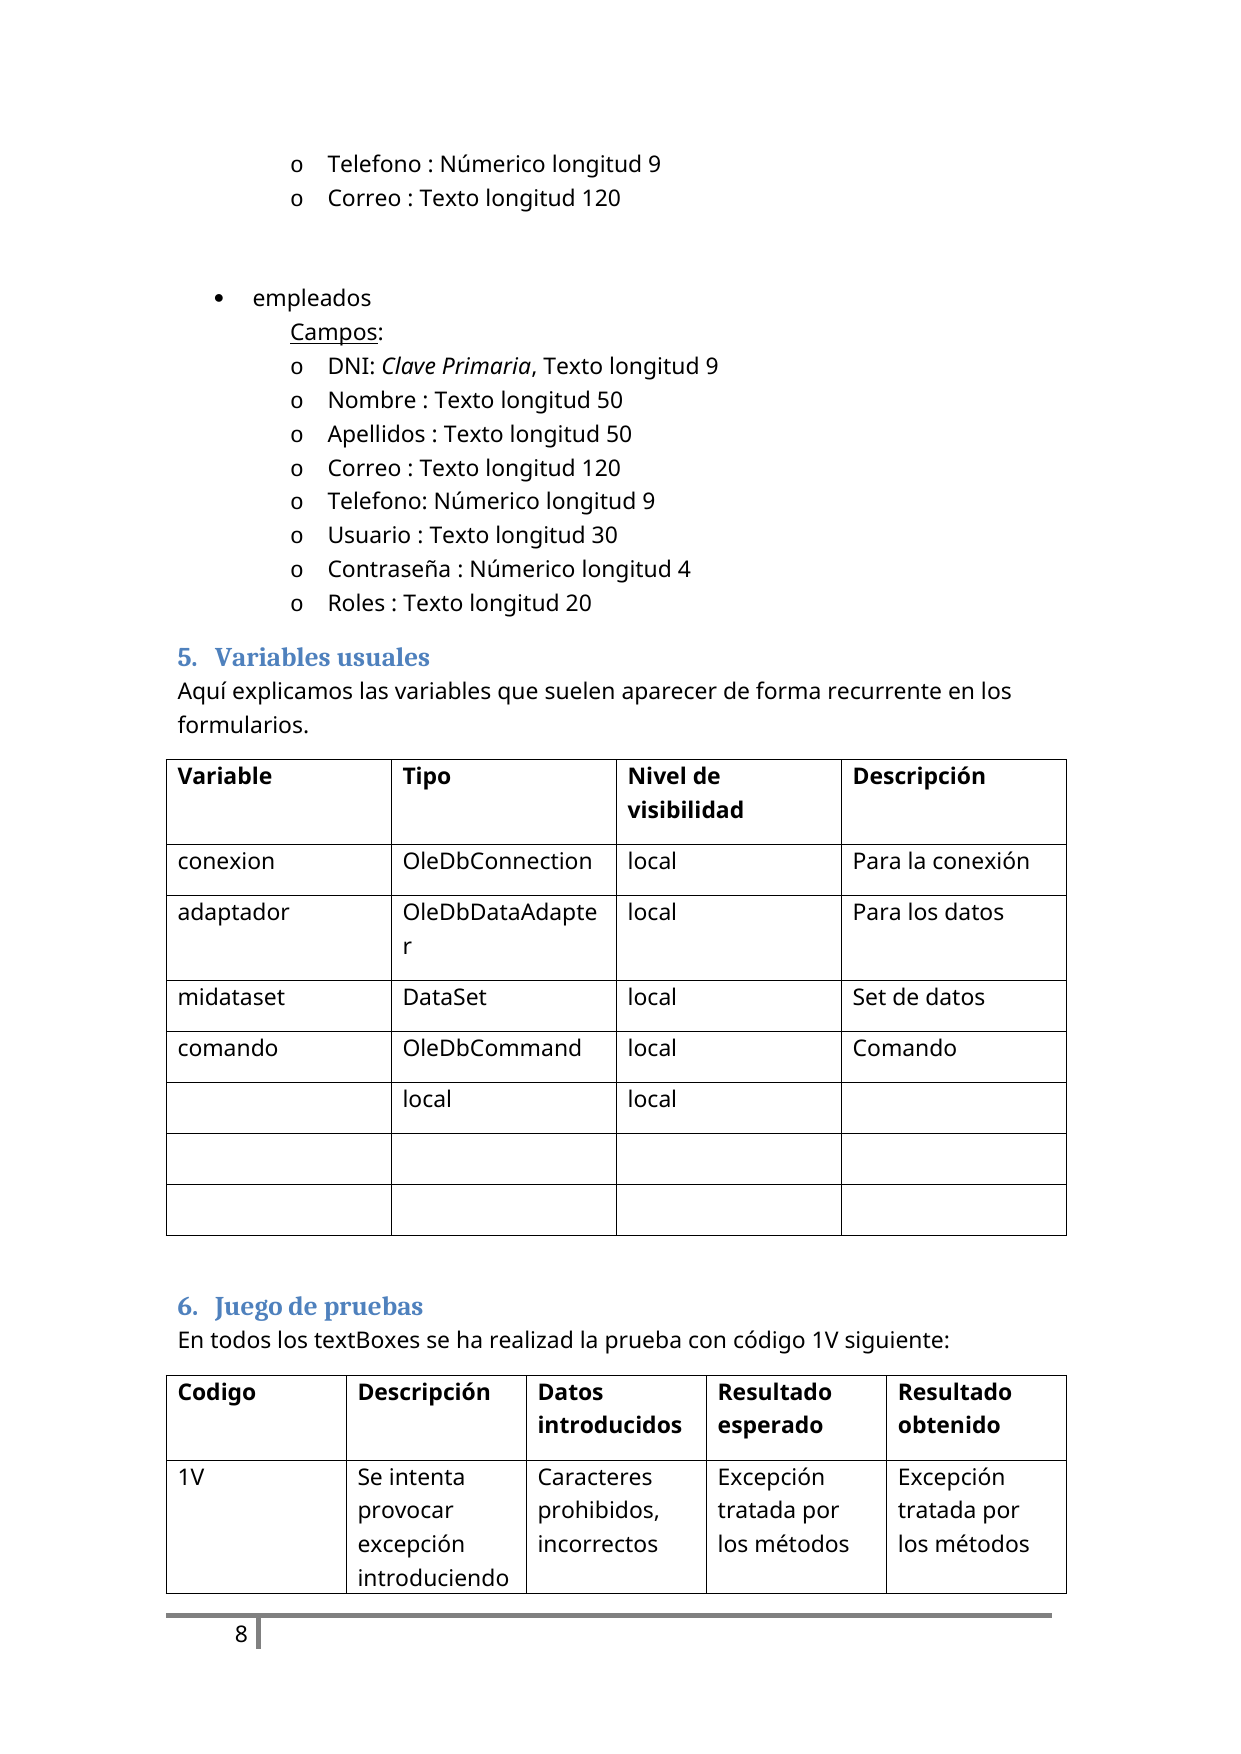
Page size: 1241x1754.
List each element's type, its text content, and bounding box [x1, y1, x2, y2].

list Apellidos : Texto longitud 50 [290, 418, 1063, 449]
subtitle Variables usuales [177, 642, 1063, 673]
table_cell [392, 1134, 616, 1184]
table_cell conexion [167, 845, 391, 895]
table_cell adaptador [167, 896, 391, 980]
list Telefono : Númerico longitud 9 [290, 148, 1063, 179]
table_header Tipo [392, 760, 616, 844]
table_cell [842, 1134, 1066, 1184]
table_cell [842, 1083, 1066, 1133]
table_cell [617, 1134, 841, 1184]
table_cell Para la conexión [842, 845, 1066, 895]
list Nombre : Texto longitud 50 [290, 384, 1063, 415]
table_cell local [617, 1083, 841, 1133]
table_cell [347, 1461, 526, 1593]
list Correo : Texto longitud 120 [290, 181, 1063, 213]
table_cell [167, 1083, 391, 1133]
table_cell local [617, 845, 841, 895]
table_cell 1V [167, 1461, 346, 1593]
list Correo : Texto longitud 120 [290, 451, 1063, 483]
table_cell OleDbDataAdapter [392, 896, 616, 980]
table_header Descripción [347, 1376, 526, 1459]
table_header Descripción [842, 760, 1066, 844]
table_cell OleDbCommand [392, 1032, 616, 1082]
table_header Datos introducidos [527, 1376, 706, 1459]
table_header Codigo [167, 1376, 346, 1459]
table_cell midataset [167, 981, 391, 1031]
table_cell local [617, 896, 841, 980]
table_cell [392, 1185, 616, 1235]
text Aquí explicamos las variables que suelen aparecer de forma recurrente en los formularios. [177, 675, 1063, 740]
list Telefono: Númerico longitud 9 [290, 485, 1063, 517]
table_cell OleDbConnection [392, 845, 616, 895]
table_cell [167, 1134, 391, 1184]
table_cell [887, 1461, 1066, 1593]
table_cell [617, 1185, 841, 1235]
table_cell Para los datos [842, 896, 1066, 980]
table_header Nivel de visibilidad [617, 760, 841, 844]
subtitle Juego de pruebas [177, 1291, 1063, 1322]
text En todos los textBoxes se ha realizad la prueba con código 1V siguiente: [177, 1324, 1063, 1356]
table_cell [167, 1185, 391, 1235]
table_cell [842, 1185, 1066, 1235]
list Contraseña : Númerico longitud 4 [290, 553, 1063, 584]
table_header Resultado obtenido [887, 1376, 1066, 1459]
list empleados [215, 282, 1063, 314]
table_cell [707, 1461, 886, 1593]
table_cell local [617, 981, 841, 1031]
table_cell comando [167, 1032, 391, 1082]
list Usuario : Texto longitud 30 [290, 519, 1063, 551]
list DNI: Clave Primaria, Texto longitud 9 [290, 350, 1063, 381]
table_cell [527, 1461, 706, 1593]
table_header Variable [167, 760, 391, 844]
table_cell Comando [842, 1032, 1066, 1082]
table_cell local [392, 1083, 616, 1133]
table_cell Set de datos [842, 981, 1066, 1031]
list Campos: [290, 316, 1063, 347]
table_cell DataSet [392, 981, 616, 1031]
table_header Resultado esperado [707, 1376, 886, 1459]
list Roles : Texto longitud 20 [290, 587, 1063, 618]
table_cell local [617, 1032, 841, 1082]
